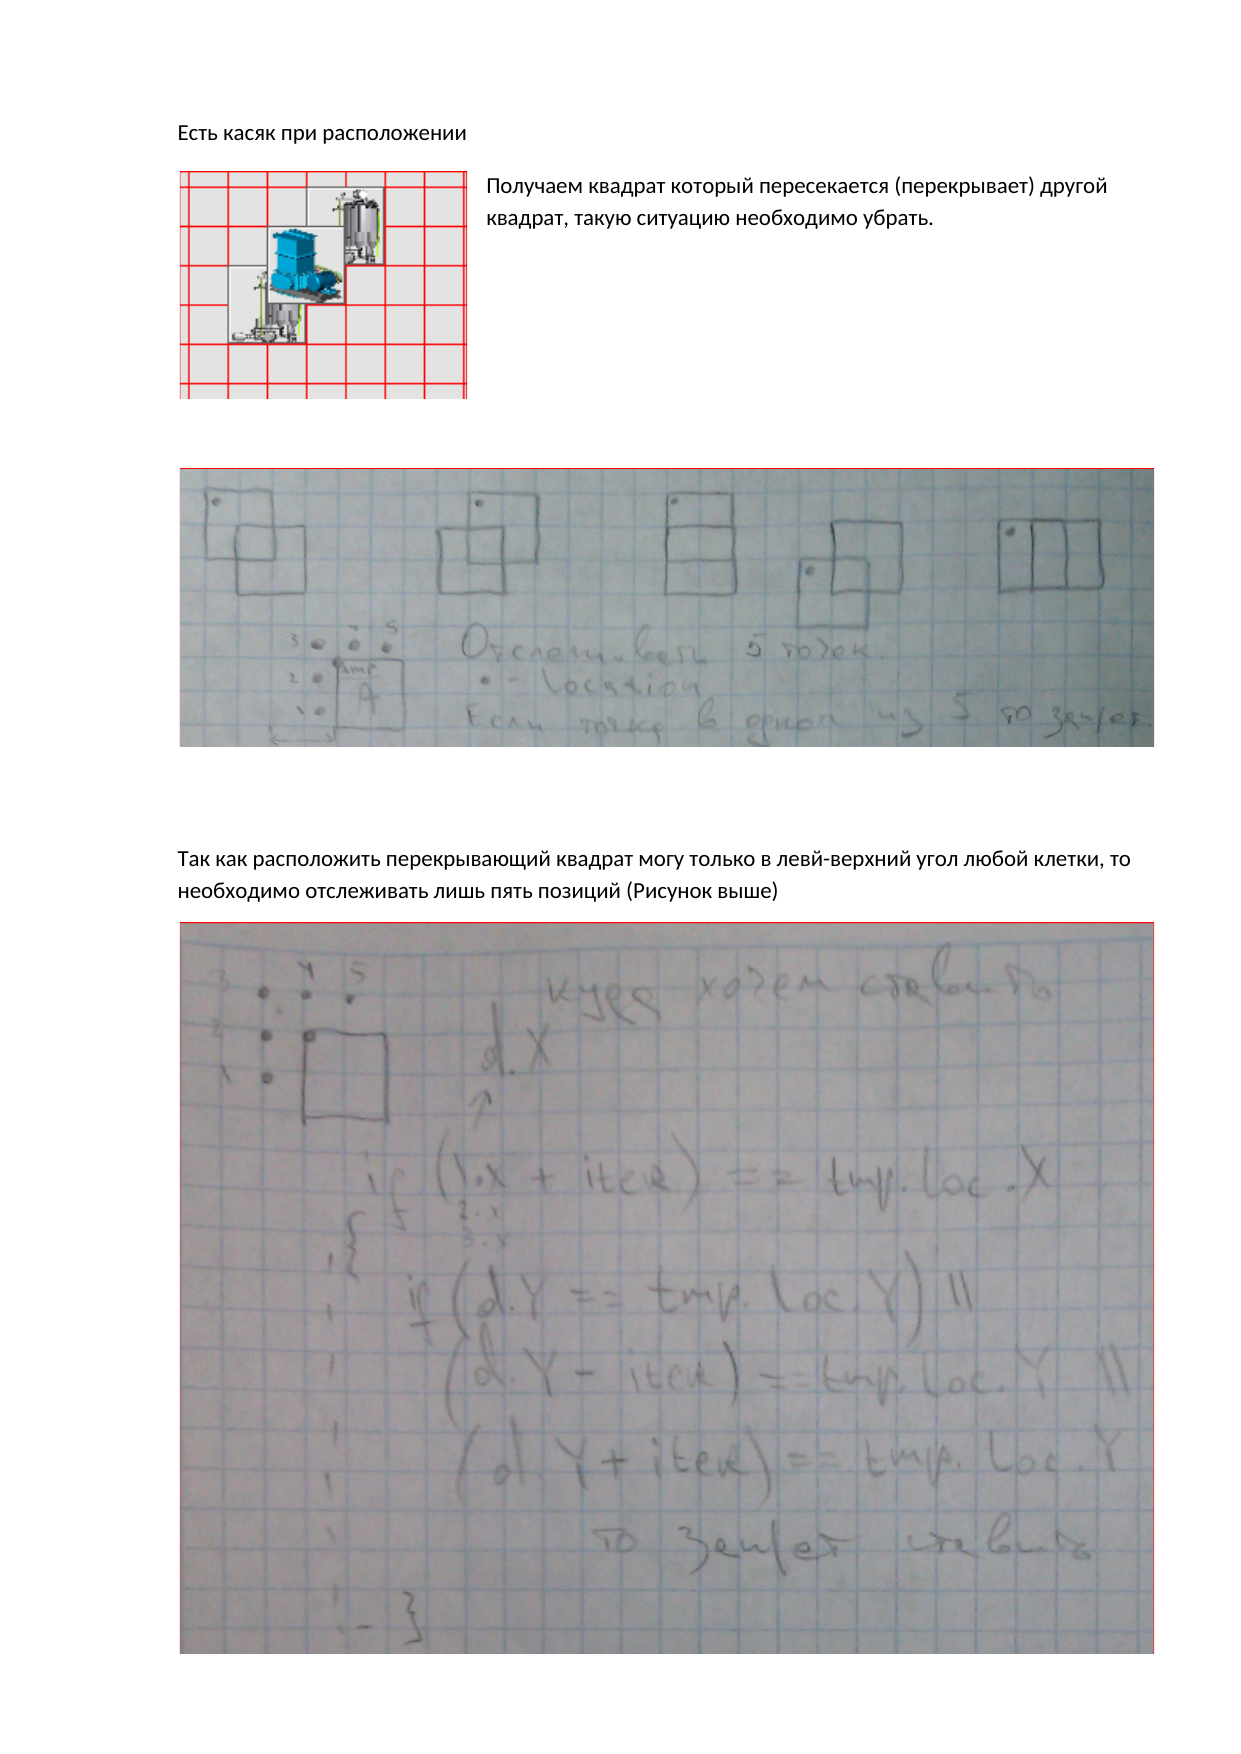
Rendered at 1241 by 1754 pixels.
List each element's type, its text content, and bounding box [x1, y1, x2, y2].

text Так как расположить перекрывающий квадрат могу только в левй-верхний угол любой клетки, то необходимо отслеживать лишь пять позиций (Рисунок выше) [177, 844, 1152, 904]
text Получаем квадрат который пересекается (перекрывает) другой квадрат, такую ситуацию необходимо убрать. [468, 171, 1152, 231]
picture [179, 171, 468, 399]
text Есть касяк при расположении [177, 118, 1152, 146]
picture [179, 922, 1155, 1653]
picture [179, 468, 1155, 747]
